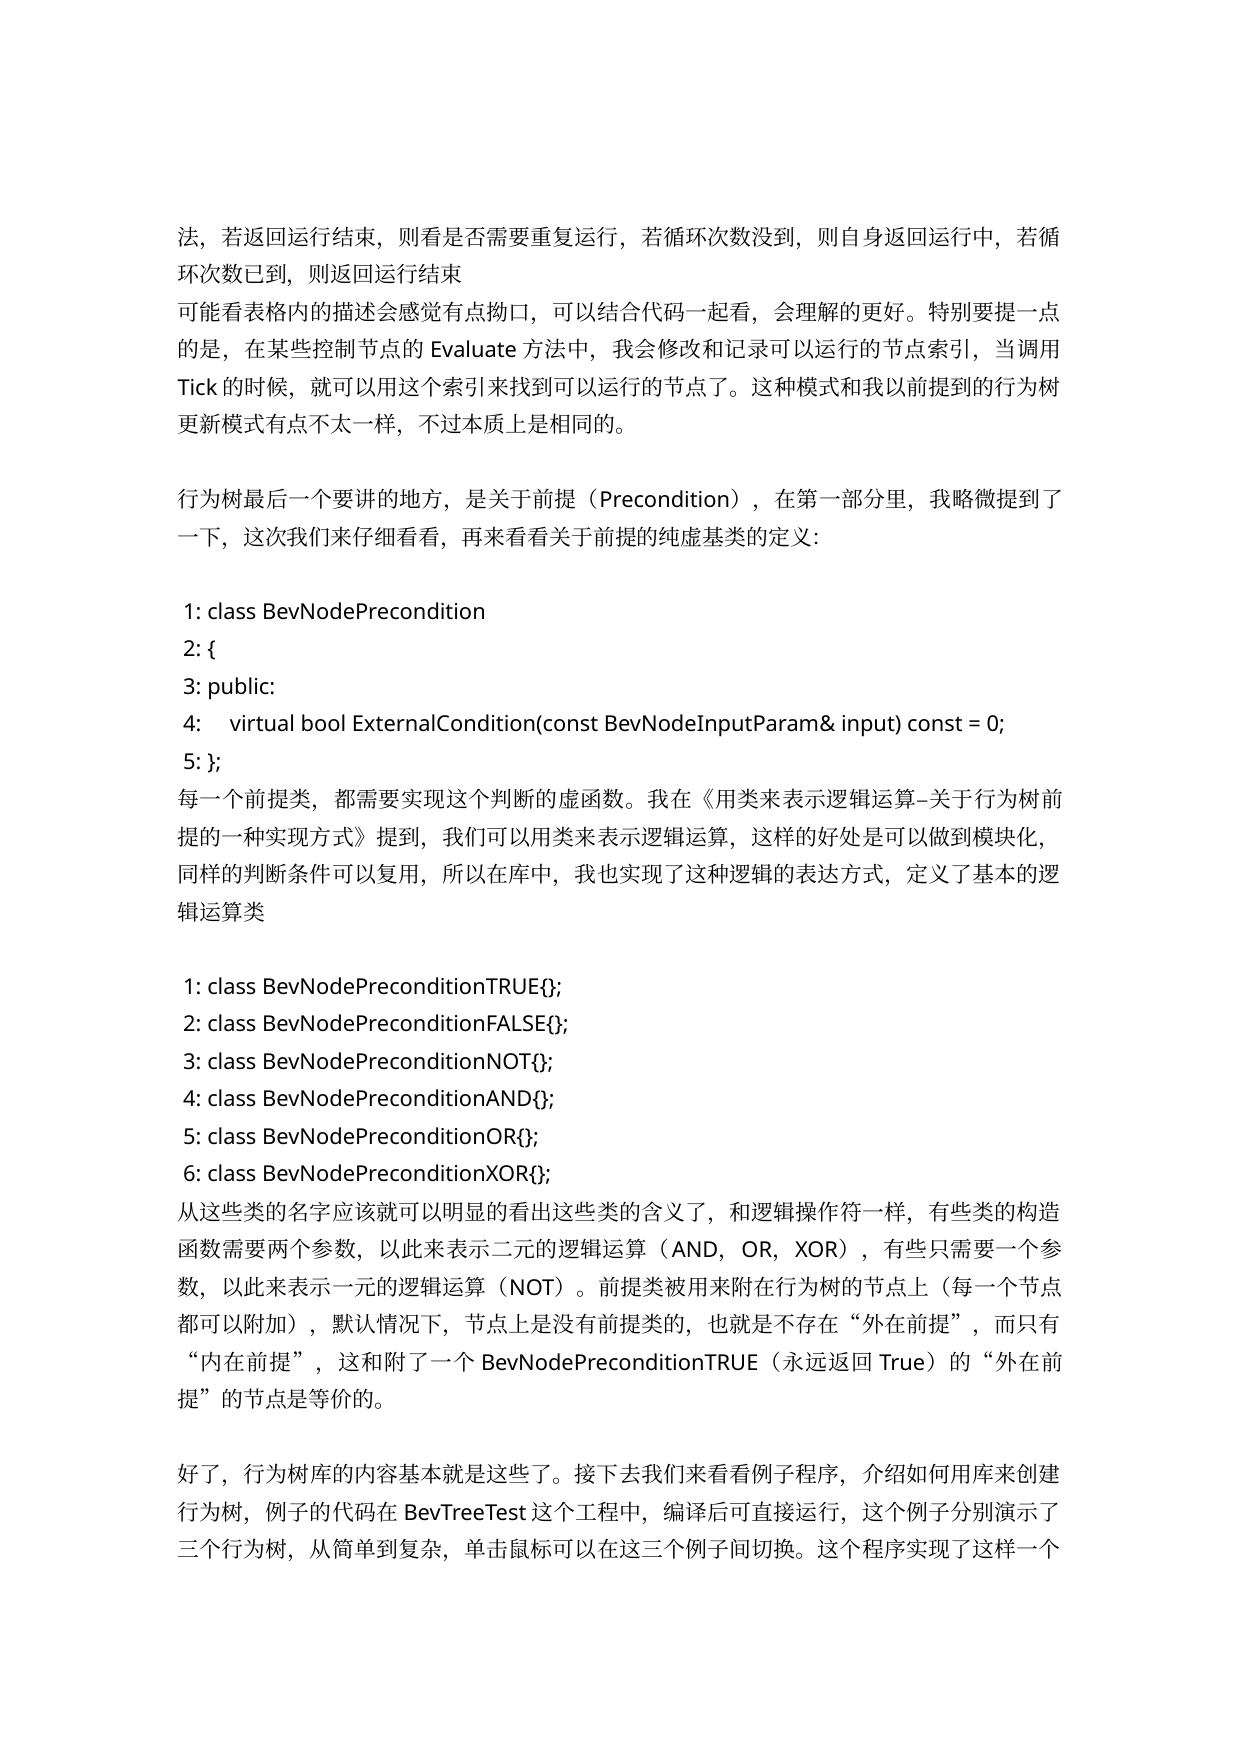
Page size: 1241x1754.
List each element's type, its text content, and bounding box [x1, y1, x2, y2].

text 3: public: [177, 667, 1063, 704]
text 可能看表格内的描述会感觉有点拗口，可以结合代码一起看，会理解的更好。特别要提一点的是，在某些控制节点的Evaluate方法中，我会修改和记录可以运行的节点索引，当调用Tick的时候，就可以用这个索引来找到可以运行的节点了。这种模式和我以前提到的行为树更新模式有点不太一样，不过本质上是相同的。 [177, 292, 1063, 442]
text 行为树最后一个要讲的地方，是关于前提（Precondition），在第一部分里，我略微提到了一下，这次我们来仔细看看，再来看看关于前提的纯虚基类的定义： [177, 479, 1063, 554]
text 4: class BevNodePreconditionAND{}; [177, 1079, 1063, 1117]
text 1: class BevNodePreconditionTRUE{}; [177, 967, 1063, 1004]
text 5: class BevNodePreconditionOR{}; [177, 1117, 1063, 1154]
text 6: class BevNodePreconditionXOR{}; [177, 1154, 1063, 1192]
text 从这些类的名字应该就可以明显的看出这些类的含义了，和逻辑操作符一样，有些类的构造函数需要两个参数，以此来表示二元的逻辑运算（AND，OR，XOR），有些只需要一个参数，以此来表示一元的逻辑运算（NOT）。前提类被用来附在行为树的节点上（每一个节点都可以附加），默认情况下，节点上是没有前提类的，也就是不存在“外在前提”，而只有“内在前提”，这和附了一个BevNodePreconditionTRUE（永远返回True）的“外在前提”的节点是等价的。 [177, 1192, 1063, 1417]
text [177, 1454, 1063, 1567]
text 2: class BevNodePreconditionFALSE{}; [177, 1004, 1063, 1042]
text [177, 217, 1063, 292]
text 每一个前提类，都需要实现这个判断的虚函数。我在《用类来表示逻辑运算–关于行为树前提的一种实现方式》提到，我们可以用类来表示逻辑运算，这样的好处是可以做到模块化，同样的判断条件可以复用，所以在库中，我也实现了这种逻辑的表达方式，定义了基本的逻辑运算类 [177, 779, 1063, 929]
text 3: class BevNodePreconditionNOT{}; [177, 1042, 1063, 1079]
text 4: virtual bool ExternalCondition(const BevNodeInputParam& input) const = 0; [177, 704, 1063, 742]
text 2: { [177, 629, 1063, 667]
text 1: class BevNodePrecondition [177, 592, 1063, 629]
text 5: }; [177, 742, 1063, 779]
